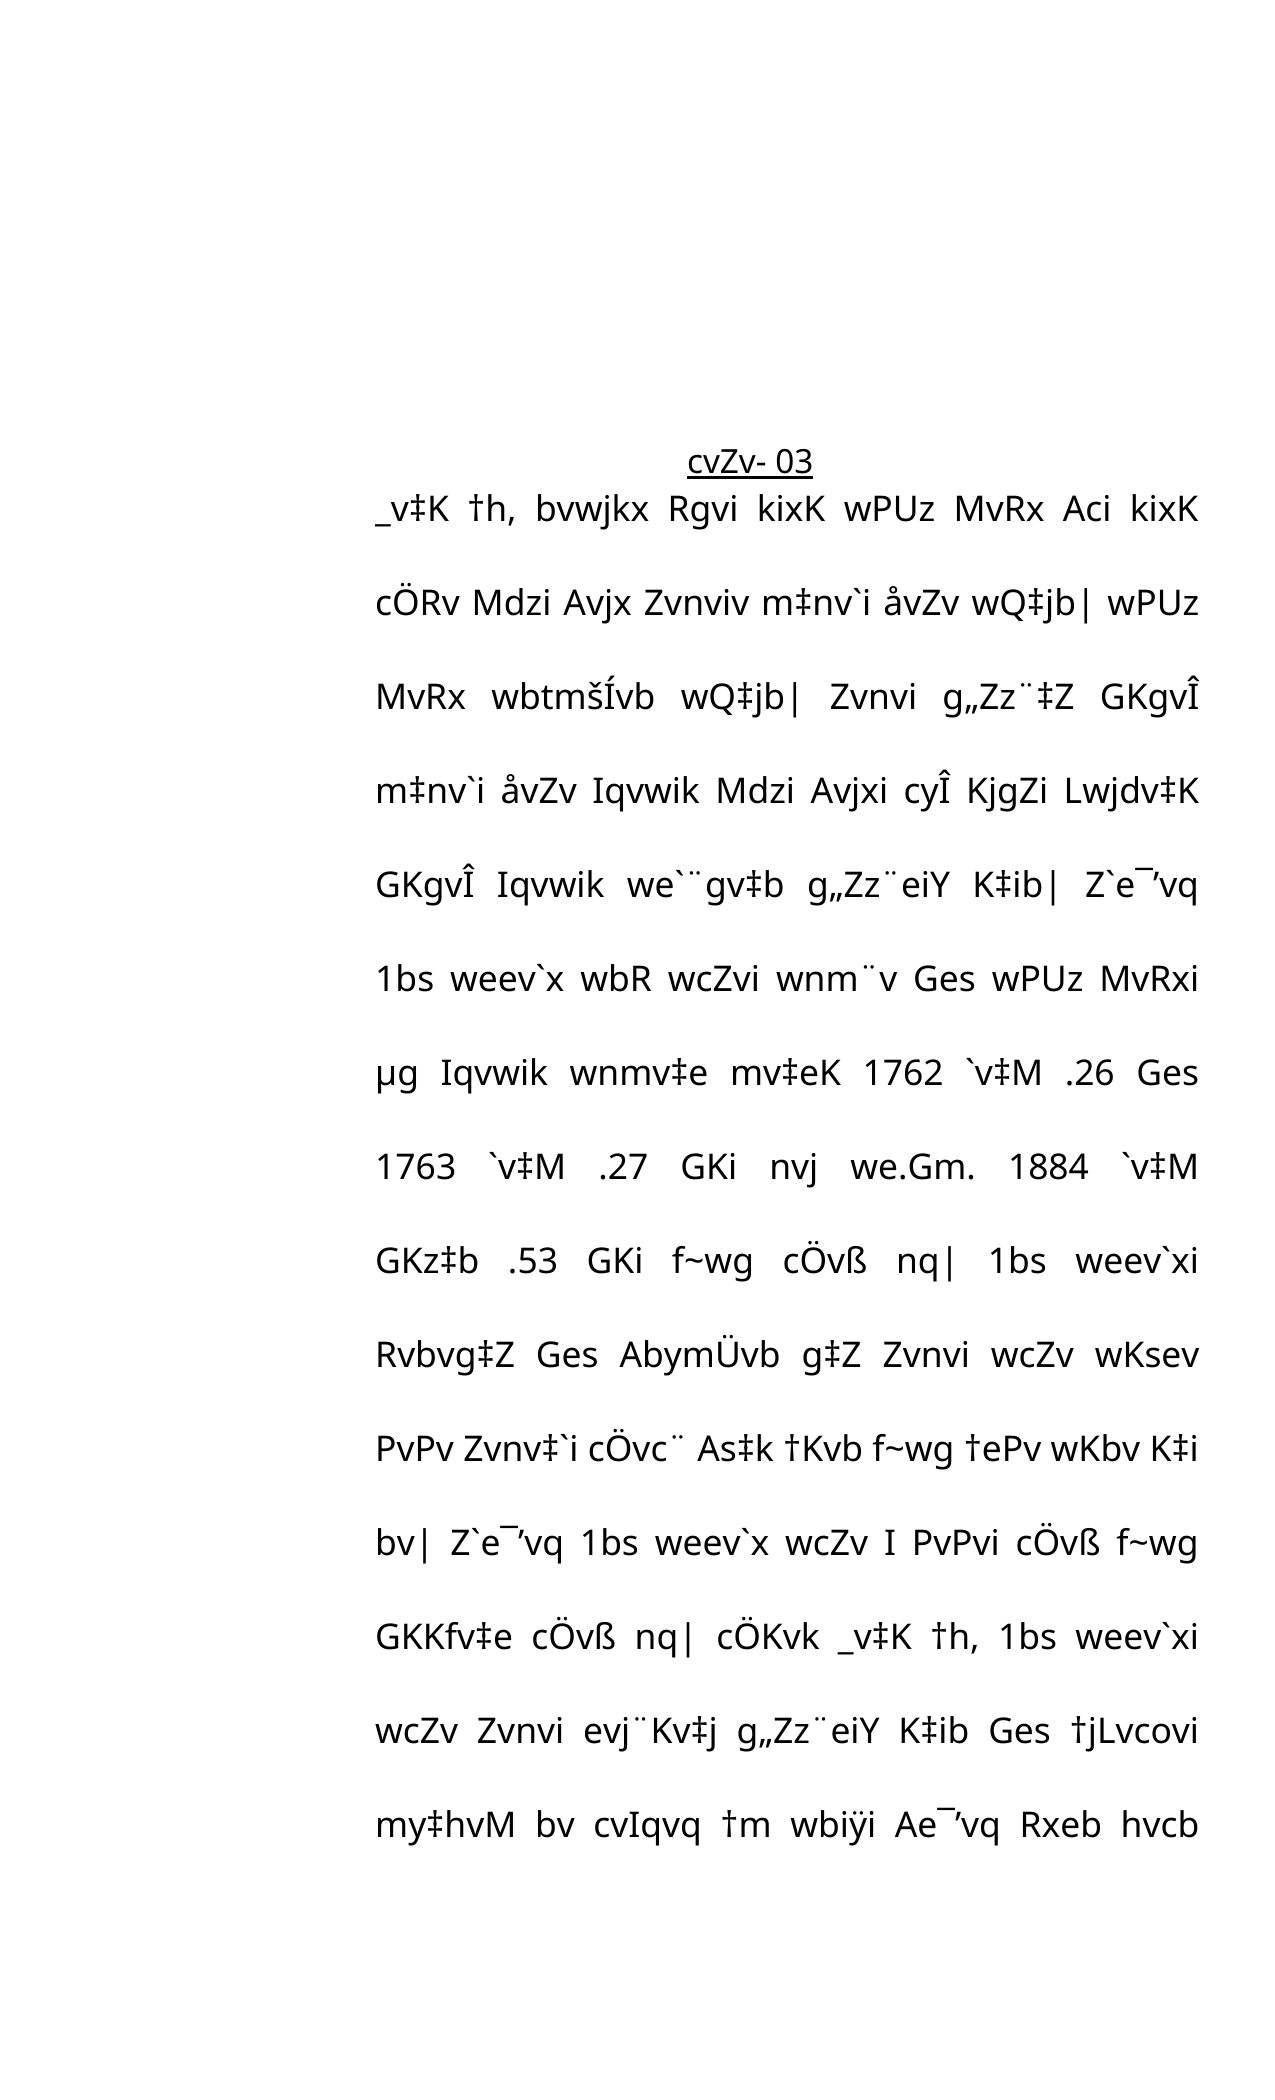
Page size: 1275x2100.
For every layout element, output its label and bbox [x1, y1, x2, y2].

list [375, 484, 1200, 1847]
